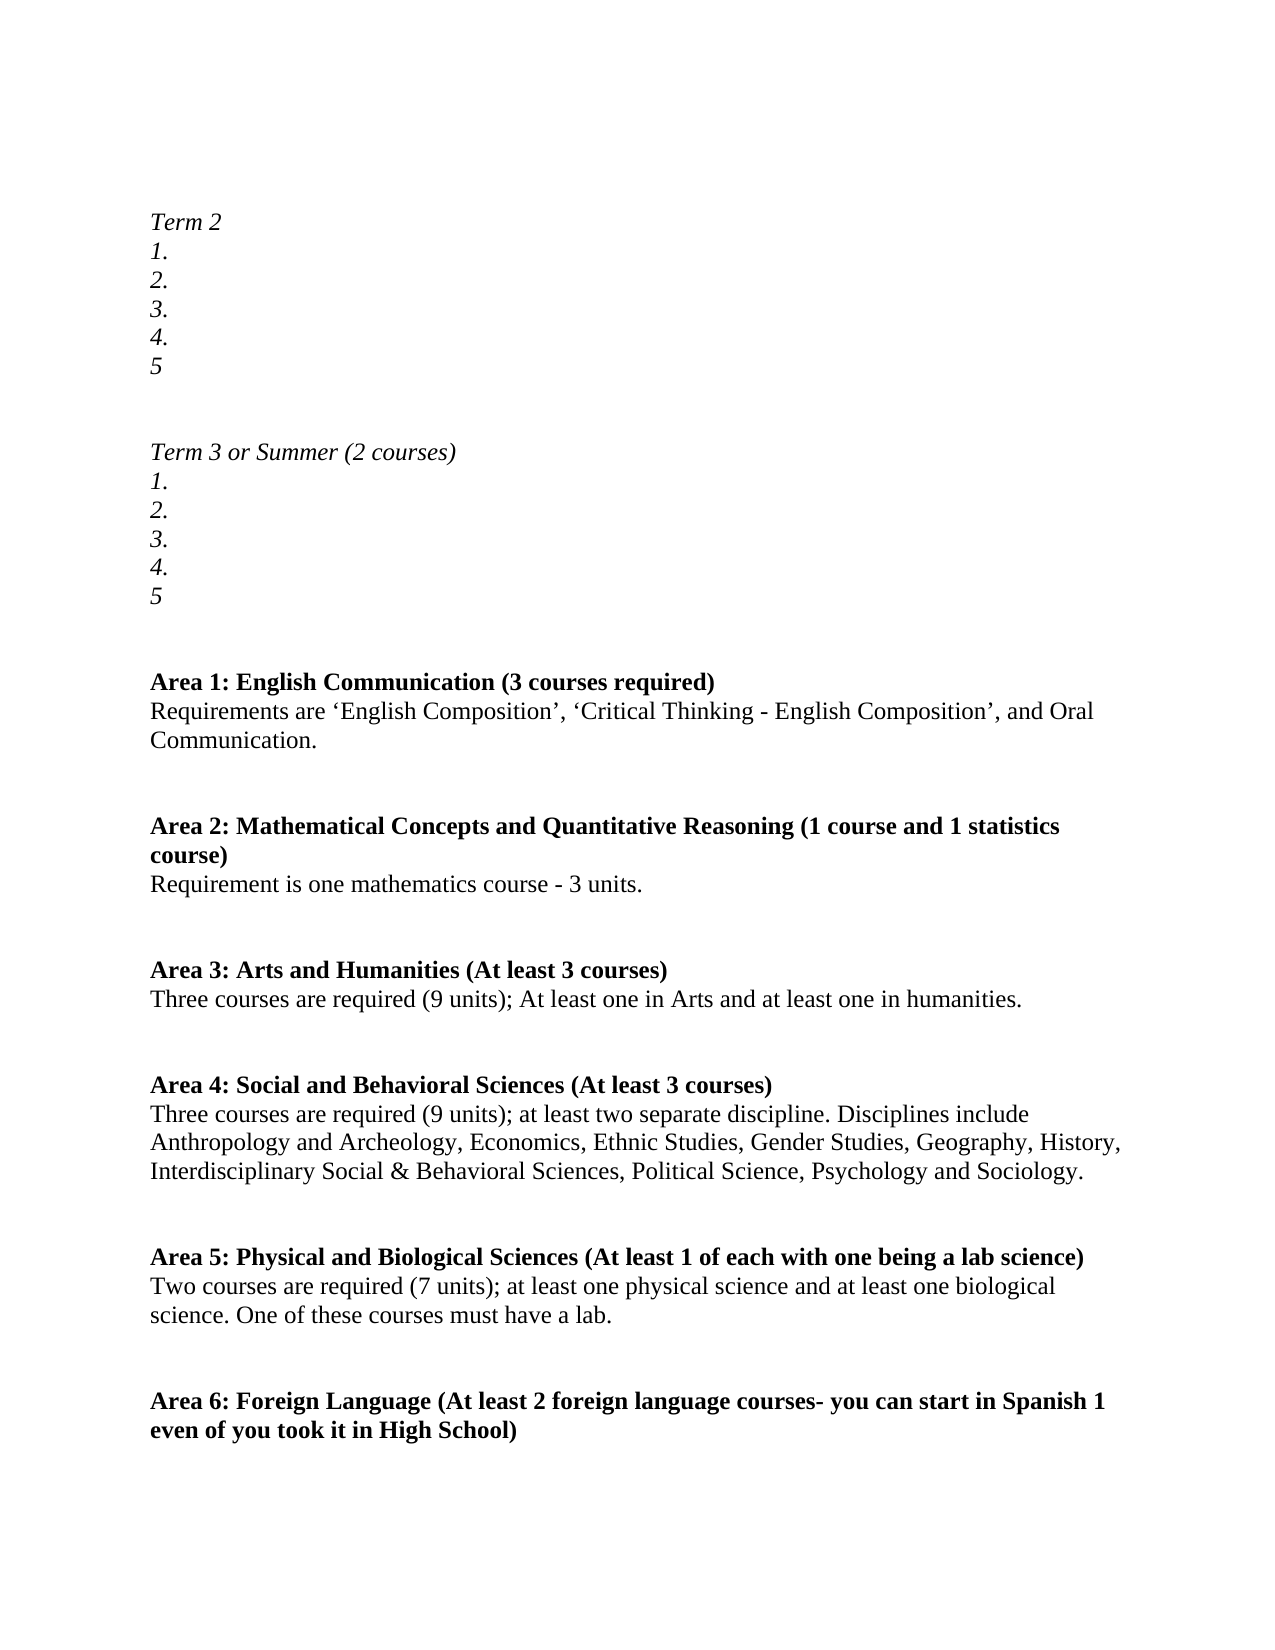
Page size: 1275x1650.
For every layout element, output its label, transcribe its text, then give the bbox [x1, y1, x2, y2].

text Three courses are required (9 units); At least one in Arts and at least one in humanities. [150, 984, 1125, 1012]
text 5 [150, 581, 1125, 610]
text Requirement is one mathematics course - 3 units. [150, 869, 1125, 897]
text Area 1: English Communication (3 courses required) [150, 667, 1125, 696]
text 3. [150, 524, 1125, 552]
text Term 3 or Summer (2 courses) [150, 437, 1125, 466]
text 2. [150, 265, 1125, 294]
text 2. [150, 495, 1125, 524]
text Area 6: Foreign Language (At least 2 foreign language courses- you can start in Spanish 1 even of you took it in High School) [150, 1386, 1125, 1444]
text 1. [150, 466, 1125, 495]
text Area 3: Arts and Humanities (At least 3 courses) [150, 955, 1125, 984]
text Requirements are ‘English Composition’, ‘Critical Thinking - English Composition’, and Oral Communication. [150, 696, 1125, 754]
text Term 2 [150, 207, 1125, 236]
text 4. [150, 552, 1125, 581]
text Area 5: Physical and Biological Sciences (At least 1 of each with one being a lab science) [150, 1242, 1125, 1271]
text 1. [150, 236, 1125, 265]
text Two courses are required (7 units); at least one physical science and at least one biological science. One of these courses must have a lab. [150, 1271, 1125, 1329]
text 3. [150, 294, 1125, 322]
text Area 4: Social and Behavioral Sciences (At least 3 courses) [150, 1070, 1125, 1099]
text Three courses are required (9 units); at least two separate discipline. Disciplines include Anthropology and Archeology, Economics, Ethnic Studies, Gender Studies, Geography, History, Interdisciplinary Social & Behavioral Sciences, Political Science, Psychology and Sociology. [150, 1099, 1125, 1185]
text Area 2: Mathematical Concepts and Quantitative Reasoning (1 course and 1 statistics course) [150, 811, 1125, 869]
text 4. [150, 322, 1125, 351]
text 5 [150, 351, 1125, 380]
